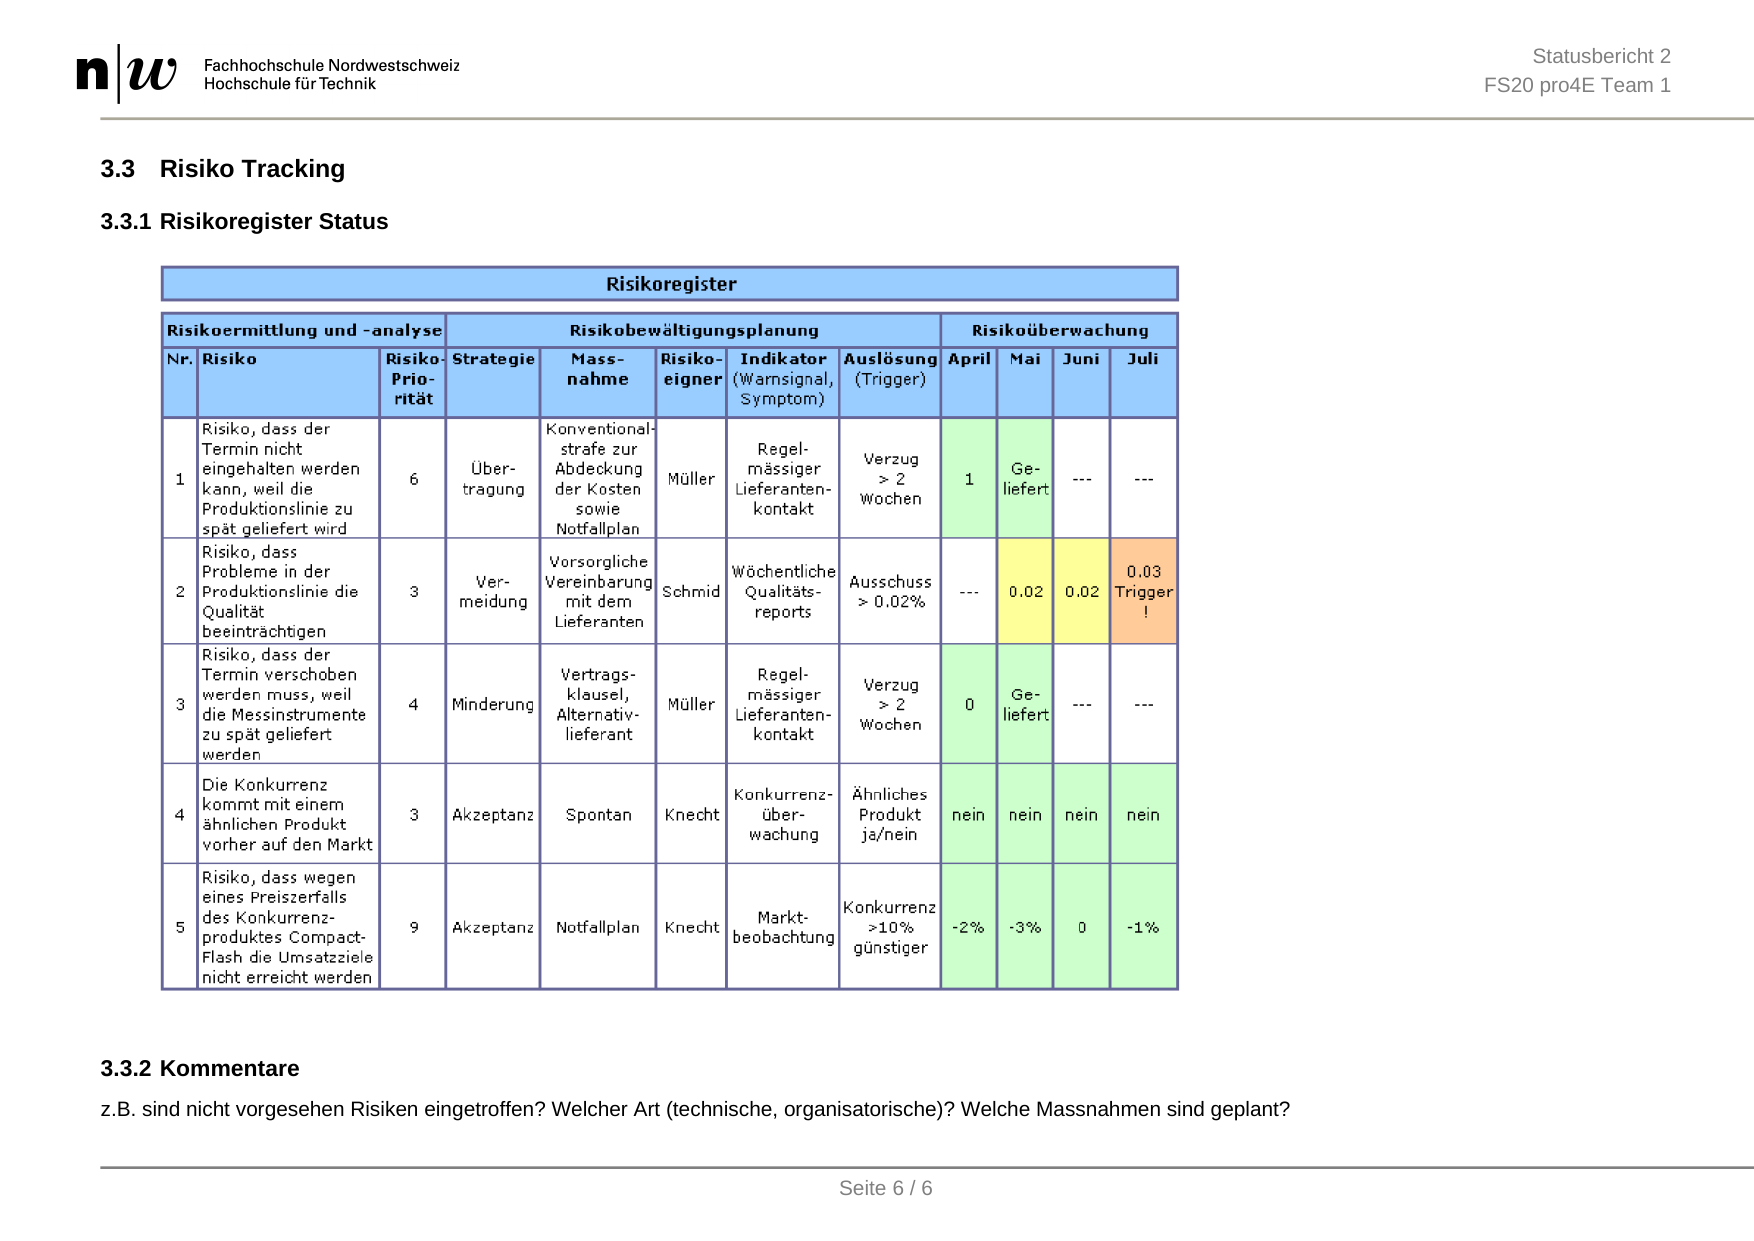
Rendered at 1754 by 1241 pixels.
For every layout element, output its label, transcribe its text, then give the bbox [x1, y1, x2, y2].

picture [76, 44, 460, 104]
subtitle Kommentare [100, 1056, 1671, 1081]
subtitle Risiko Tracking [100, 151, 1671, 184]
text z.B. sind nicht vorgesehen Risiken eingetroffen? Welcher Art (technische, organisatorische)? Welche Massnahmen sind geplant? [100, 1094, 1671, 1122]
subtitle Risikoregister Status [100, 209, 1671, 234]
